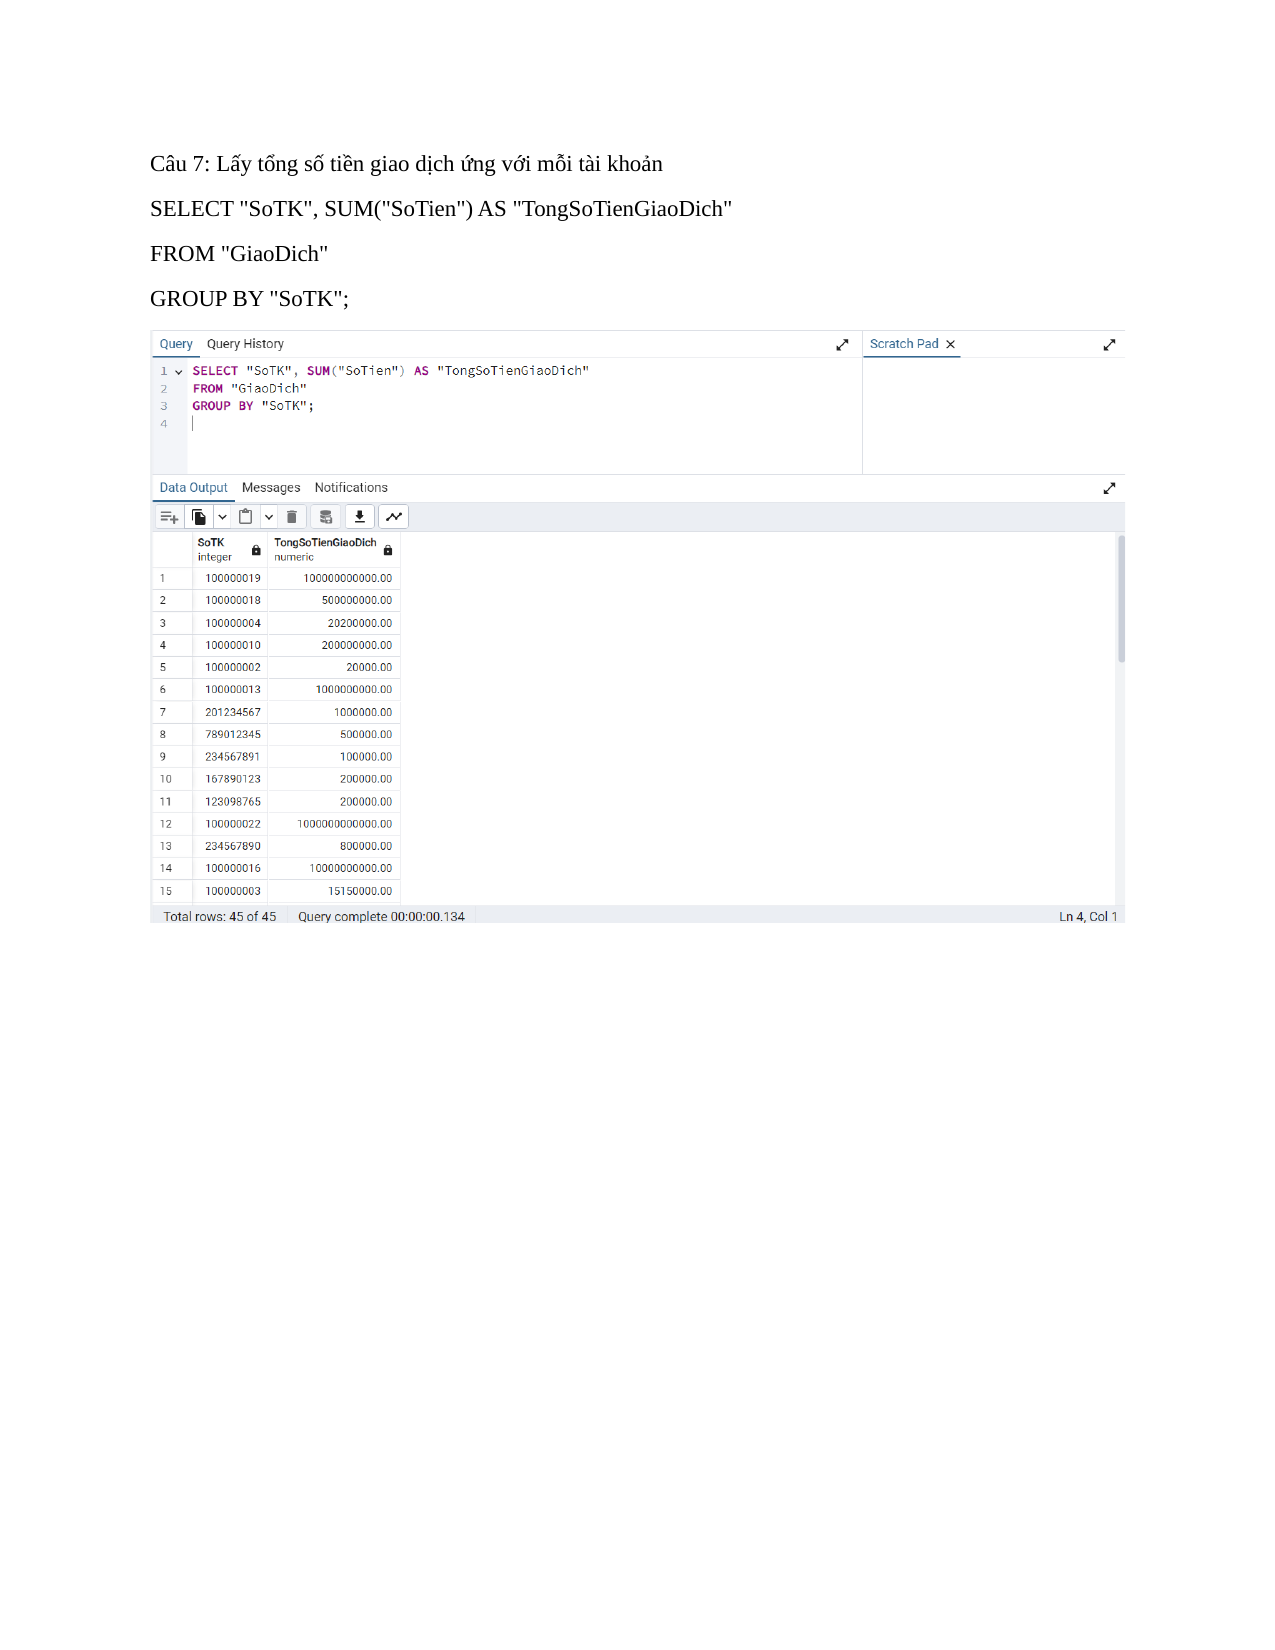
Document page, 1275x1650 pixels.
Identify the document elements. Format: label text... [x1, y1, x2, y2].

text Câu 7: Lấy tổng số tiền giao dịch ứng với mỗi tài khoản [150, 150, 1125, 176]
text FROM "GiaoDich" [150, 240, 1125, 267]
text GROUP BY "SoTK"; [150, 285, 1125, 312]
picture [150, 330, 1125, 923]
text SELECT "SoTK", SUM("SoTien") AS "TongSoTienGiaoDich" [150, 195, 1125, 221]
